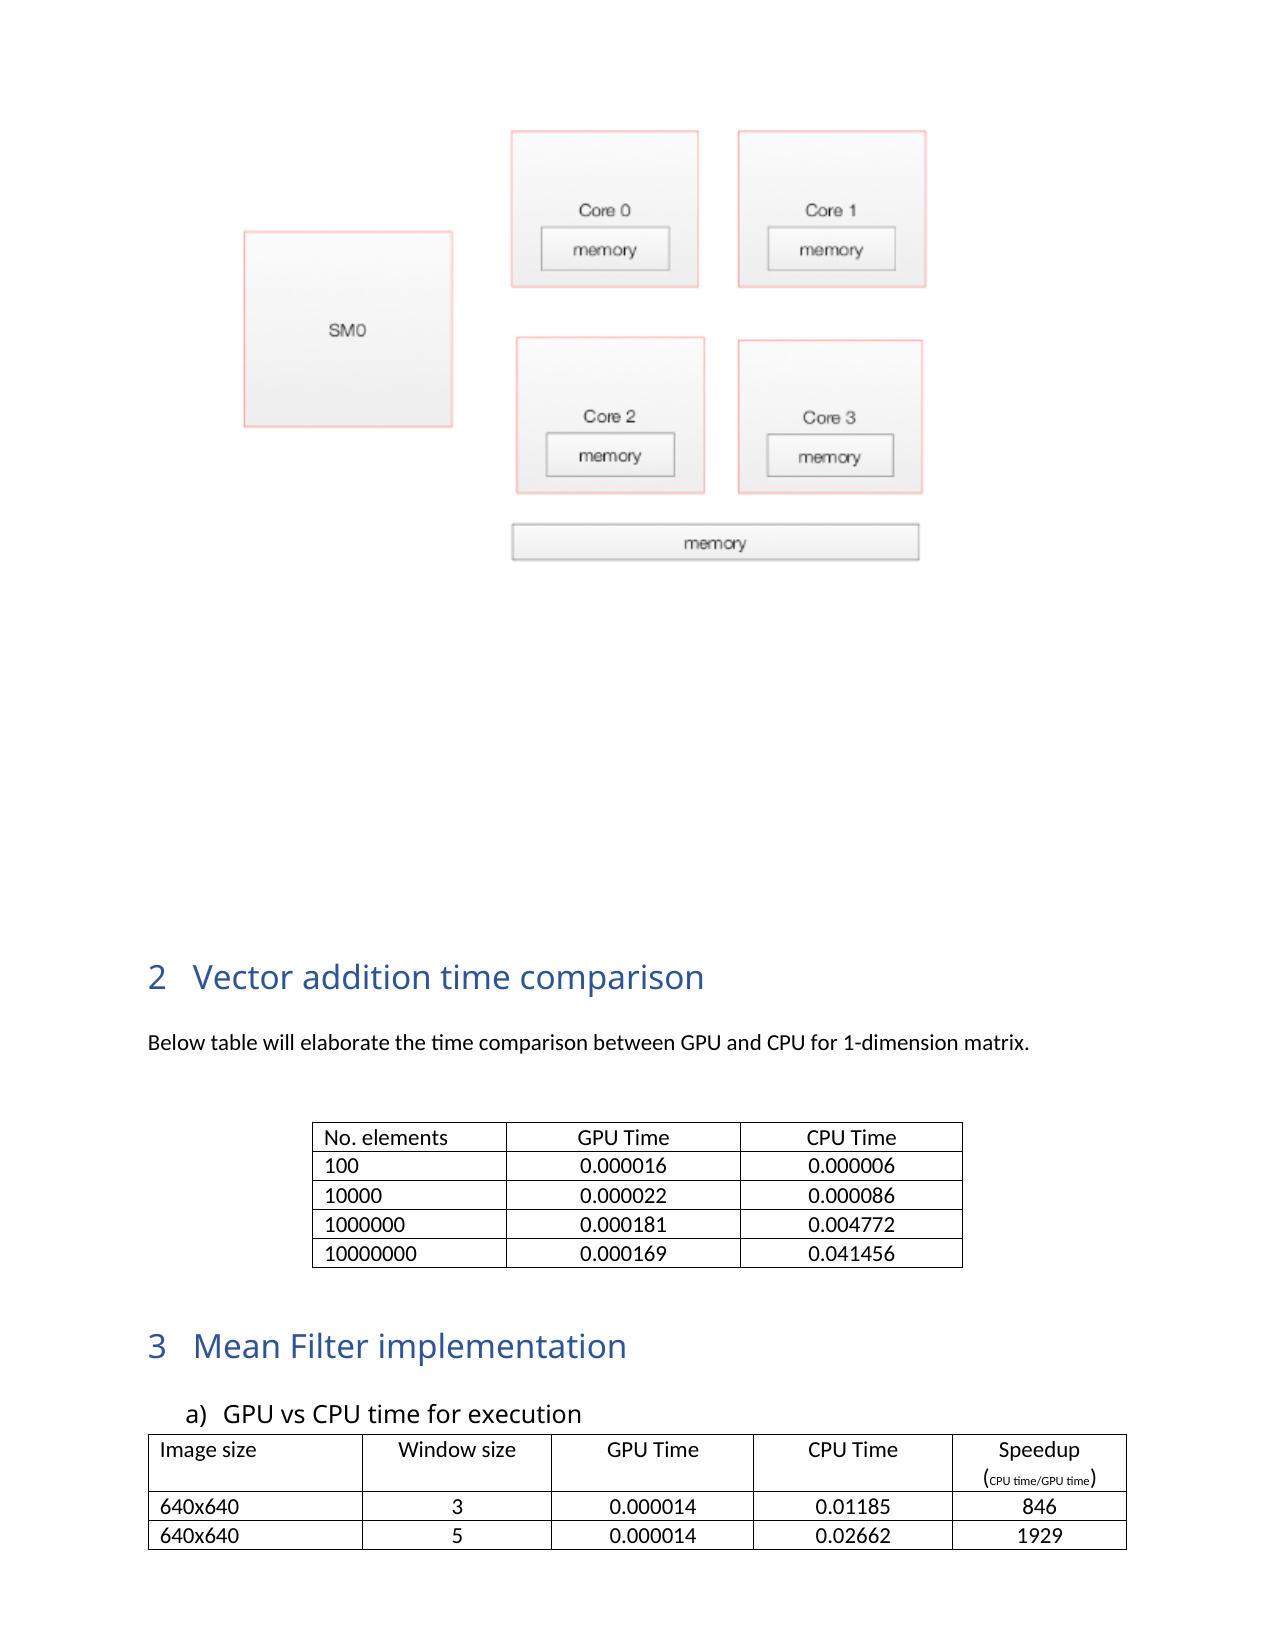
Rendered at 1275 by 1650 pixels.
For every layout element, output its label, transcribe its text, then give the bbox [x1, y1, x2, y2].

table_cell 0.02662 [754, 1521, 952, 1549]
table_cell 0.000022 [507, 1181, 740, 1209]
table_cell 10000 [313, 1181, 506, 1209]
table_header GPU Time [552, 1435, 753, 1491]
subtitle Vector addition time comparison [148, 954, 1127, 999]
table_cell 640x640 [149, 1492, 362, 1520]
table_cell 10000000 [313, 1239, 506, 1267]
table_cell 0.000169 [507, 1239, 740, 1267]
subtitle GPU vs CPU time for execution [185, 1397, 1127, 1431]
table_cell 3 [363, 1492, 551, 1520]
table_header Speedup (CPU time/GPU time) [953, 1435, 1126, 1491]
table_cell 640x640 [149, 1521, 362, 1549]
table_header CPU Time [754, 1435, 952, 1491]
table_cell 0.000086 [741, 1181, 962, 1209]
table_header Image size [149, 1435, 362, 1491]
table_cell 1000000 [313, 1210, 506, 1238]
table_header CPU Time [741, 1123, 962, 1151]
table_cell 1929 [953, 1521, 1126, 1549]
picture [222, 118, 940, 579]
table_cell 100 [313, 1152, 506, 1180]
table_cell 0.000014 [552, 1492, 753, 1520]
table_cell 5 [363, 1521, 551, 1549]
table_cell 0.004772 [741, 1210, 962, 1238]
subtitle Mean Filter implementation [148, 1323, 1127, 1368]
table_header Window size [363, 1435, 551, 1491]
table_header GPU Time [507, 1123, 740, 1151]
table_cell 846 [953, 1492, 1126, 1520]
table_cell 0.000006 [741, 1152, 962, 1180]
table_cell 0.000014 [552, 1521, 753, 1549]
table_cell 0.000016 [507, 1152, 740, 1180]
table_cell 0.000181 [507, 1210, 740, 1238]
table_cell 0.01185 [754, 1492, 952, 1520]
text Below table will elaborate the time comparison between GPU and CPU for 1-dimension matrix. [148, 1028, 1127, 1056]
table_header No. elements [313, 1123, 506, 1151]
table_cell 0.041456 [741, 1239, 962, 1267]
